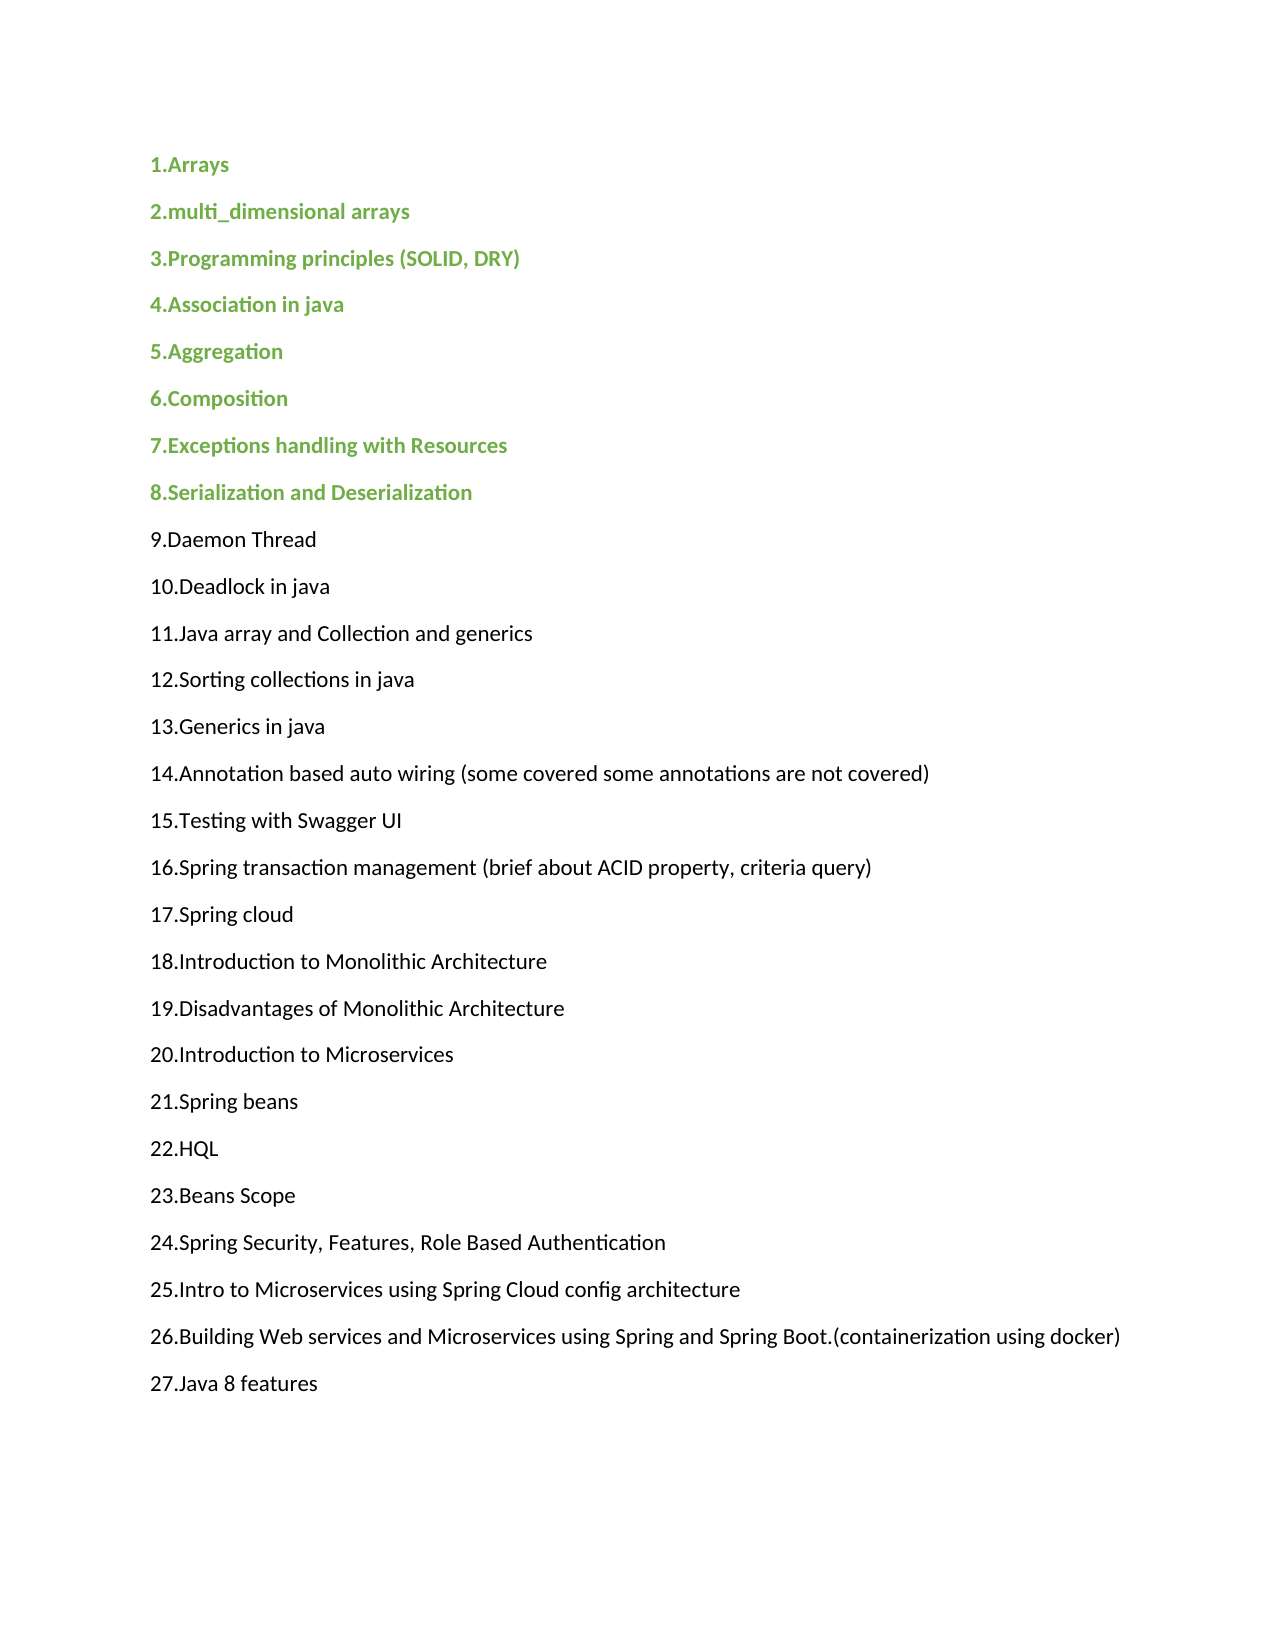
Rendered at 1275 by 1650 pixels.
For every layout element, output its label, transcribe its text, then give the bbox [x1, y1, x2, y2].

text 2.multi_dimensional arrays [150, 197, 1125, 225]
text 9.Daemon Thread [150, 525, 1125, 553]
text 15.Testing with Swagger UI [150, 806, 1125, 834]
text 26.Building Web services and Microservices using Spring and Spring Boot.(containerization using docker) [150, 1322, 1125, 1350]
text 25.Intro to Microservices using Spring Cloud config architecture [150, 1275, 1125, 1303]
text 4.Association in java [150, 291, 1125, 319]
text 10.Deadlock in java [150, 572, 1125, 600]
text 20.Introduction to Microservices [150, 1041, 1125, 1069]
text 7.Exceptions handling with Resources [150, 431, 1125, 459]
text 14.Annotation based auto wiring (some covered some annotations are not covered) [150, 759, 1125, 787]
text 5.Aggregation [150, 337, 1125, 366]
text 19.Disadvantages of Monolithic Architecture [150, 994, 1125, 1022]
text 23.Beans Scope [150, 1181, 1125, 1209]
text 17.Spring cloud [150, 900, 1125, 928]
text 24.Spring Security, Features, Role Based Authentication [150, 1228, 1125, 1256]
text 22.HQL [150, 1134, 1125, 1162]
text 3.Programming principles (SOLID, DRY) [150, 244, 1125, 272]
text 13.Generics in java [150, 712, 1125, 741]
text 6.Composition [150, 384, 1125, 412]
text 12.Sorting collections in java [150, 666, 1125, 694]
text 18.Introduction to Monolithic Architecture [150, 947, 1125, 975]
text 11.Java array and Collection and generics [150, 619, 1125, 647]
text 1.Arrays [150, 150, 1125, 178]
text 27.Java 8 features [150, 1369, 1125, 1397]
text 21.Spring beans [150, 1087, 1125, 1116]
text 8.Serialization and Deserialization [150, 478, 1125, 506]
text 16.Spring transaction management (brief about ACID property, criteria query) [150, 853, 1125, 881]
